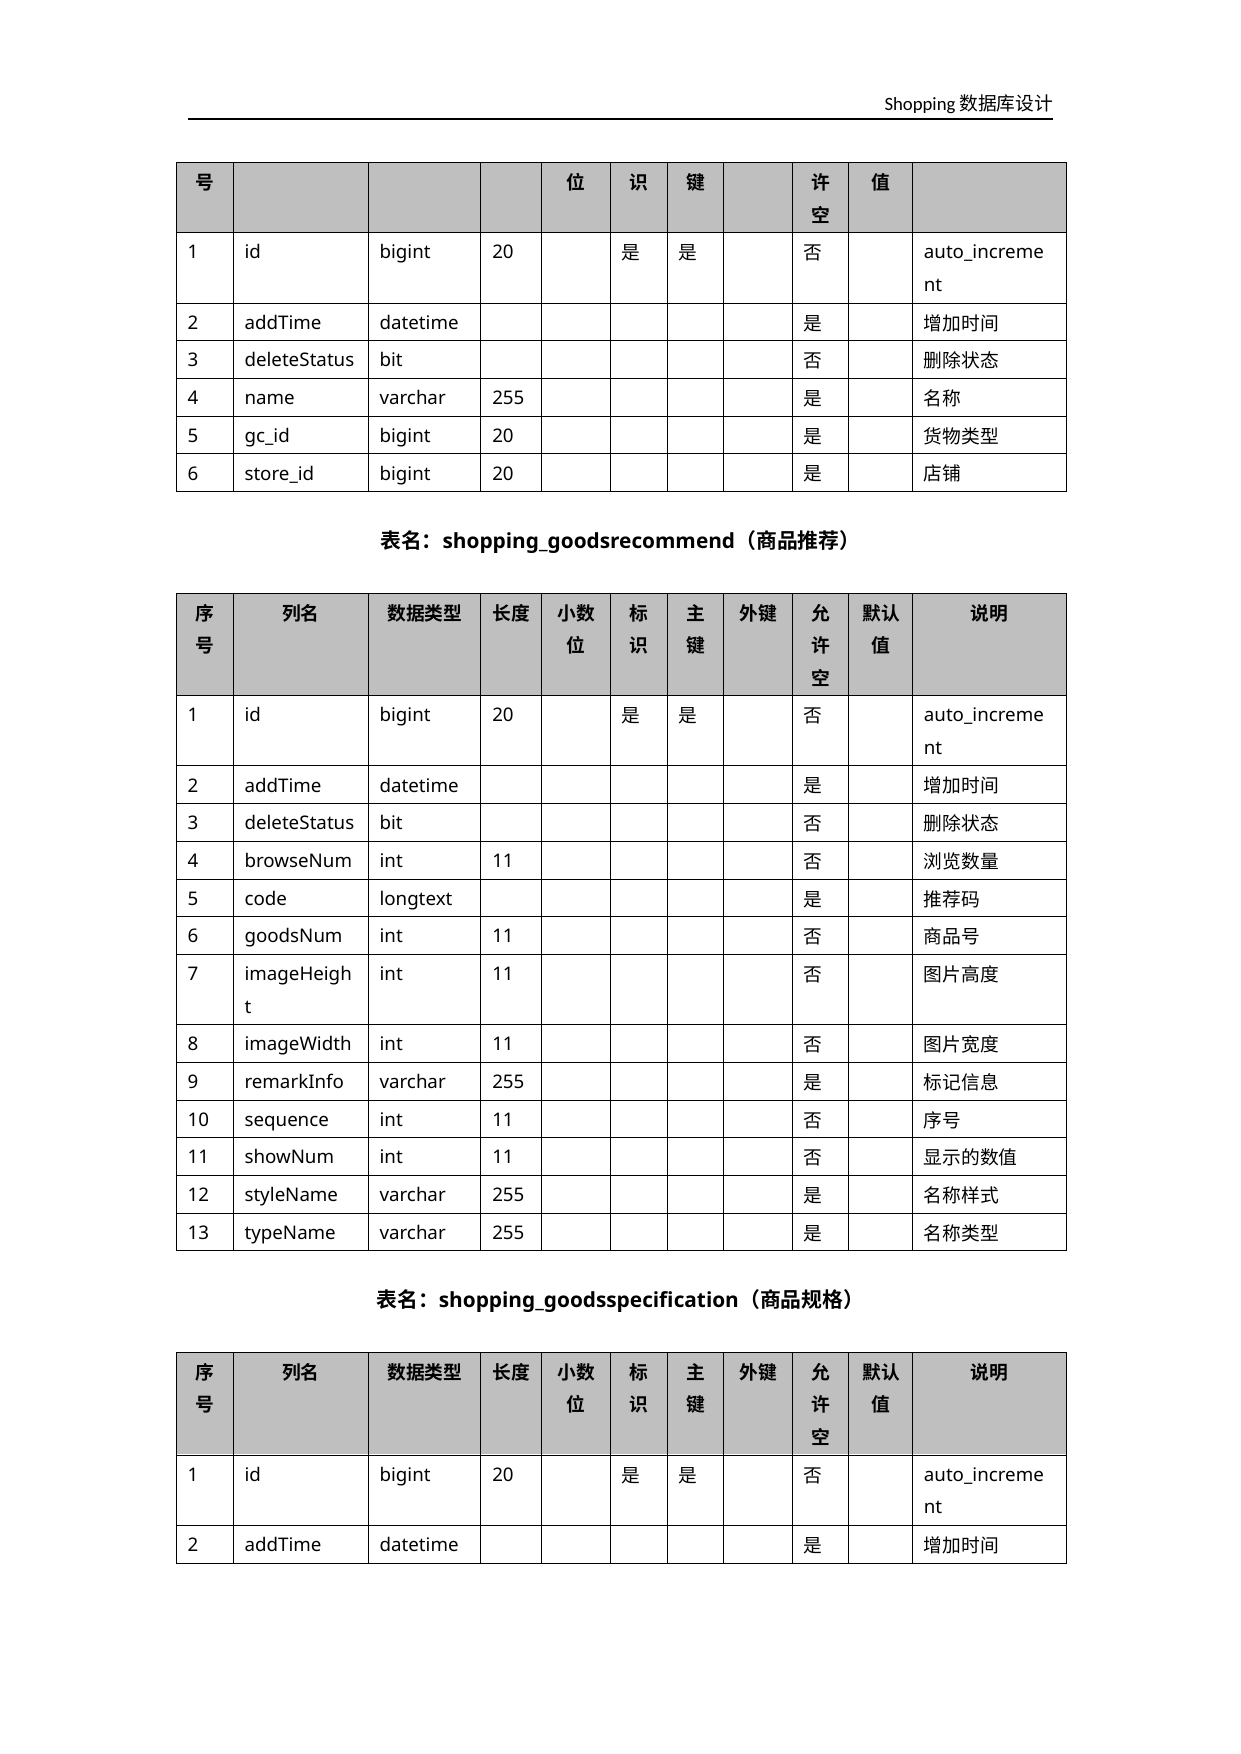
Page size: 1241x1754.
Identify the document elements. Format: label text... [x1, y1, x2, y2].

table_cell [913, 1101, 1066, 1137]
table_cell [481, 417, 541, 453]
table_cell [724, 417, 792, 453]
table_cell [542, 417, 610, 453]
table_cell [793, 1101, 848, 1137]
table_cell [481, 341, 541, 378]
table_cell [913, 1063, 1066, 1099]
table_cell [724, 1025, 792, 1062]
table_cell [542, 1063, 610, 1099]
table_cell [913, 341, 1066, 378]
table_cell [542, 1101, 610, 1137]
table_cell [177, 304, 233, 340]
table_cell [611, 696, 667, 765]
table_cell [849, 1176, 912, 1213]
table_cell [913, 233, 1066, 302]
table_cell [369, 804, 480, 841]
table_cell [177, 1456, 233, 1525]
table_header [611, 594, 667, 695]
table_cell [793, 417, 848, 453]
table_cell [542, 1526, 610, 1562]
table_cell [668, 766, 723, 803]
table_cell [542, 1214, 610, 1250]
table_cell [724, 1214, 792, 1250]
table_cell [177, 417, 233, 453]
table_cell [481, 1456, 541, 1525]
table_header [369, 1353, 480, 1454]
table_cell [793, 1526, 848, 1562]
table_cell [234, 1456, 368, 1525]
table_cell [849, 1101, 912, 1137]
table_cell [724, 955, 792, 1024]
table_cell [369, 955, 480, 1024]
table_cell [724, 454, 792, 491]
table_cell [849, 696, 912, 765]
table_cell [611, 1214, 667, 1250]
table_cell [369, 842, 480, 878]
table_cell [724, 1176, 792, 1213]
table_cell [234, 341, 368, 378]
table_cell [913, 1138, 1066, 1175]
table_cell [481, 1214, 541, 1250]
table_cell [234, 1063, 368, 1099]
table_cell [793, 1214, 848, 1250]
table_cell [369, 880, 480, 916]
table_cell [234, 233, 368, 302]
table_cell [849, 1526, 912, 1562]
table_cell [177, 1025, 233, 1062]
text 表名：shopping_goodsrecommend（商品推荐） [187, 523, 1053, 556]
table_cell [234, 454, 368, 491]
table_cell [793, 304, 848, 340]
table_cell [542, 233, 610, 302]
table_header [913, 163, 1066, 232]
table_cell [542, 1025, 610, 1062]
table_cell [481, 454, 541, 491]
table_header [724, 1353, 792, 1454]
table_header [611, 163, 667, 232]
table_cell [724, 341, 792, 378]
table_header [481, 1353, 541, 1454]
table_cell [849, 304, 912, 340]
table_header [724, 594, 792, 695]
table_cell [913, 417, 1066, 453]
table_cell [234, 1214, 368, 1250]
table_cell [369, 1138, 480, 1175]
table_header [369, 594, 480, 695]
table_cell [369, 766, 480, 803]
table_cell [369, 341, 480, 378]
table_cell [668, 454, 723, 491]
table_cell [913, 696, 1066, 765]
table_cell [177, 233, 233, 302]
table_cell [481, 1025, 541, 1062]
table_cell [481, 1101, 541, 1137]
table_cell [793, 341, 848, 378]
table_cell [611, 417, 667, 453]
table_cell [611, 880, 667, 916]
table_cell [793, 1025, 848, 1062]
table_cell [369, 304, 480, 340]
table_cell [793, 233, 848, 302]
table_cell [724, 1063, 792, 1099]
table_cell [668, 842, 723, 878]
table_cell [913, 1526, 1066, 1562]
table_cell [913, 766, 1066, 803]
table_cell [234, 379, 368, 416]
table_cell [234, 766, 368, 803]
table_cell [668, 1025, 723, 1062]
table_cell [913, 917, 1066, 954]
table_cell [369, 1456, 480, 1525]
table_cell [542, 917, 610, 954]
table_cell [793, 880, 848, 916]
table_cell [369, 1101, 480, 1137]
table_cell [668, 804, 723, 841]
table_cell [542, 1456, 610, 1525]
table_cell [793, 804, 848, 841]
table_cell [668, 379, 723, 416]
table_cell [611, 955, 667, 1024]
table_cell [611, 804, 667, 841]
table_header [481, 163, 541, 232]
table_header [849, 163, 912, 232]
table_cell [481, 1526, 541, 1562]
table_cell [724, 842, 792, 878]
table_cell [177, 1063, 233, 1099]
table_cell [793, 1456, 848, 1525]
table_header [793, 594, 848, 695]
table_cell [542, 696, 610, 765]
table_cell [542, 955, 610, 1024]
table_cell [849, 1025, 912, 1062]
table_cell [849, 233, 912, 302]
text 表名：shopping_goodsspecification（商品规格） [187, 1283, 1053, 1315]
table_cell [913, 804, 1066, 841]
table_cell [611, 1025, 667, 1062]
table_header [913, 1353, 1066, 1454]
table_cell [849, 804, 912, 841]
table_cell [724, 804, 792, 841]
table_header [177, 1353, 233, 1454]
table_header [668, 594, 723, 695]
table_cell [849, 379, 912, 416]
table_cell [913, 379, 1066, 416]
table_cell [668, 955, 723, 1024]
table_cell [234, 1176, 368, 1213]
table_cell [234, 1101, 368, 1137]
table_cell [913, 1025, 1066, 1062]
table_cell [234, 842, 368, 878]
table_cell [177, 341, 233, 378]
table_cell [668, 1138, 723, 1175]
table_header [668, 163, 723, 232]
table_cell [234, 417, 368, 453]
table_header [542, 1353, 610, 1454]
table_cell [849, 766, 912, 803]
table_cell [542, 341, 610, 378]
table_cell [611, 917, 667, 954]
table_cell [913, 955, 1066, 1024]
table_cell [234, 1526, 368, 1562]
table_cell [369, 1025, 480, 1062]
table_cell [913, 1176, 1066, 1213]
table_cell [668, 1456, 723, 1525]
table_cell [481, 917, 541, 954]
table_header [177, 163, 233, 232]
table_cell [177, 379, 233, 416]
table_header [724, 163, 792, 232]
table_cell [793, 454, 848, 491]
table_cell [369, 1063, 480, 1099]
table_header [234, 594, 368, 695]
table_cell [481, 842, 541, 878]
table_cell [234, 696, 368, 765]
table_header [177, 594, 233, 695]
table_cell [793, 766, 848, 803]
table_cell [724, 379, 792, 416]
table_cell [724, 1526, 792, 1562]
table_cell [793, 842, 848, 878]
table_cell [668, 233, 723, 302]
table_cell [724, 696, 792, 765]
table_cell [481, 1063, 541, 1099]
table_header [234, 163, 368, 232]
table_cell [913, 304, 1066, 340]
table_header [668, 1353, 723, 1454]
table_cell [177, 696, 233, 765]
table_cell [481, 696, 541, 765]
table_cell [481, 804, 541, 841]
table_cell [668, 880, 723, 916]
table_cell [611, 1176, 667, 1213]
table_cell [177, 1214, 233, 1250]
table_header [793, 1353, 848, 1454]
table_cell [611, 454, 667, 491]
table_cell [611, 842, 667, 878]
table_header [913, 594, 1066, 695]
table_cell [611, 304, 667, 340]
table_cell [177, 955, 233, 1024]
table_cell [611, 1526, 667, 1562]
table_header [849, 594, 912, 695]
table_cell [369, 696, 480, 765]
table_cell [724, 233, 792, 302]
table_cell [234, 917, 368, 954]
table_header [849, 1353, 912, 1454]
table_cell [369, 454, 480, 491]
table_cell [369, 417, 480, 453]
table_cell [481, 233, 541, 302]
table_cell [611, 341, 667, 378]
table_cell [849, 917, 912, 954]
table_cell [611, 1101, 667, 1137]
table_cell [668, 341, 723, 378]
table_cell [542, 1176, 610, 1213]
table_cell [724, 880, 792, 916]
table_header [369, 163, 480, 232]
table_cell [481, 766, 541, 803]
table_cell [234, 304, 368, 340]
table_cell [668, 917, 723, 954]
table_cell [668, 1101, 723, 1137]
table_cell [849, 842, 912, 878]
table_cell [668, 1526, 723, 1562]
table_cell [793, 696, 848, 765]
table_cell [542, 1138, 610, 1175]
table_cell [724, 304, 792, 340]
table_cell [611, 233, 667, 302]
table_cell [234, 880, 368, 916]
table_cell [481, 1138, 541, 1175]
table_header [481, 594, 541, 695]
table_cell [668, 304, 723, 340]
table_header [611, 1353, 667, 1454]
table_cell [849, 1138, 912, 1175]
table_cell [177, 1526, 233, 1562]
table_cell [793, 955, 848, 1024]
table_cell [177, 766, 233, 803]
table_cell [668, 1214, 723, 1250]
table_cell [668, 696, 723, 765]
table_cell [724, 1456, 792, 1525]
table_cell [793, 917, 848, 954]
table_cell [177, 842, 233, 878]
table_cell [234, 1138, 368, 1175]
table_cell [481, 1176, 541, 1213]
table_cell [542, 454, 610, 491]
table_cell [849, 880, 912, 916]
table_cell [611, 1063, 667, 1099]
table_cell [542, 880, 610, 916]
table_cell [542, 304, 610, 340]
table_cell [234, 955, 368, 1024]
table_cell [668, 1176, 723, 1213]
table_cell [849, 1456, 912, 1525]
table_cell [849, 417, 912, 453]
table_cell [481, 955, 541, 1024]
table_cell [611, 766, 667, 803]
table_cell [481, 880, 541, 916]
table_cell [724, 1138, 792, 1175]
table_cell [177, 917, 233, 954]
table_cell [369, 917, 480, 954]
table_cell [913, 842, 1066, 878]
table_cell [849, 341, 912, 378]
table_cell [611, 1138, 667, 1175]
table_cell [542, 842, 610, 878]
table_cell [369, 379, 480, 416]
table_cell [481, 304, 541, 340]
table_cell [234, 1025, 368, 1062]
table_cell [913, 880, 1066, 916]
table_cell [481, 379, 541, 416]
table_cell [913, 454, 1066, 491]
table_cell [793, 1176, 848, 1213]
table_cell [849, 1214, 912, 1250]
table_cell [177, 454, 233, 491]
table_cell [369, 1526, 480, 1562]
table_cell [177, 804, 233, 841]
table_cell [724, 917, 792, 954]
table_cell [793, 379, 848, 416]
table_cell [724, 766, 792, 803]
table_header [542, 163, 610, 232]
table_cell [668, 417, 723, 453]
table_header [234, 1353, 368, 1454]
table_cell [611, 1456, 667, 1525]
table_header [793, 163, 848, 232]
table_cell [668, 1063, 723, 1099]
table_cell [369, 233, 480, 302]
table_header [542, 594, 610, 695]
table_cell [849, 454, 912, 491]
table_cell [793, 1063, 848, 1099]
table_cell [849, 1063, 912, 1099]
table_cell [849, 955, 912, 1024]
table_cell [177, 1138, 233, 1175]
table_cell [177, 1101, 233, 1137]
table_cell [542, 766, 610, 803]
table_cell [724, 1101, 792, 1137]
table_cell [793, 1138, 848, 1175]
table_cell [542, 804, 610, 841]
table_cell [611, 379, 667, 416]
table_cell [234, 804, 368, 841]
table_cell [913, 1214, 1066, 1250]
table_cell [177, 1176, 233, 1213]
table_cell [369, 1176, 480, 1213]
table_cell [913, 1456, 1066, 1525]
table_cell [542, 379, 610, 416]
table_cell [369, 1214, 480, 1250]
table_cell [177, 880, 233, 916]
